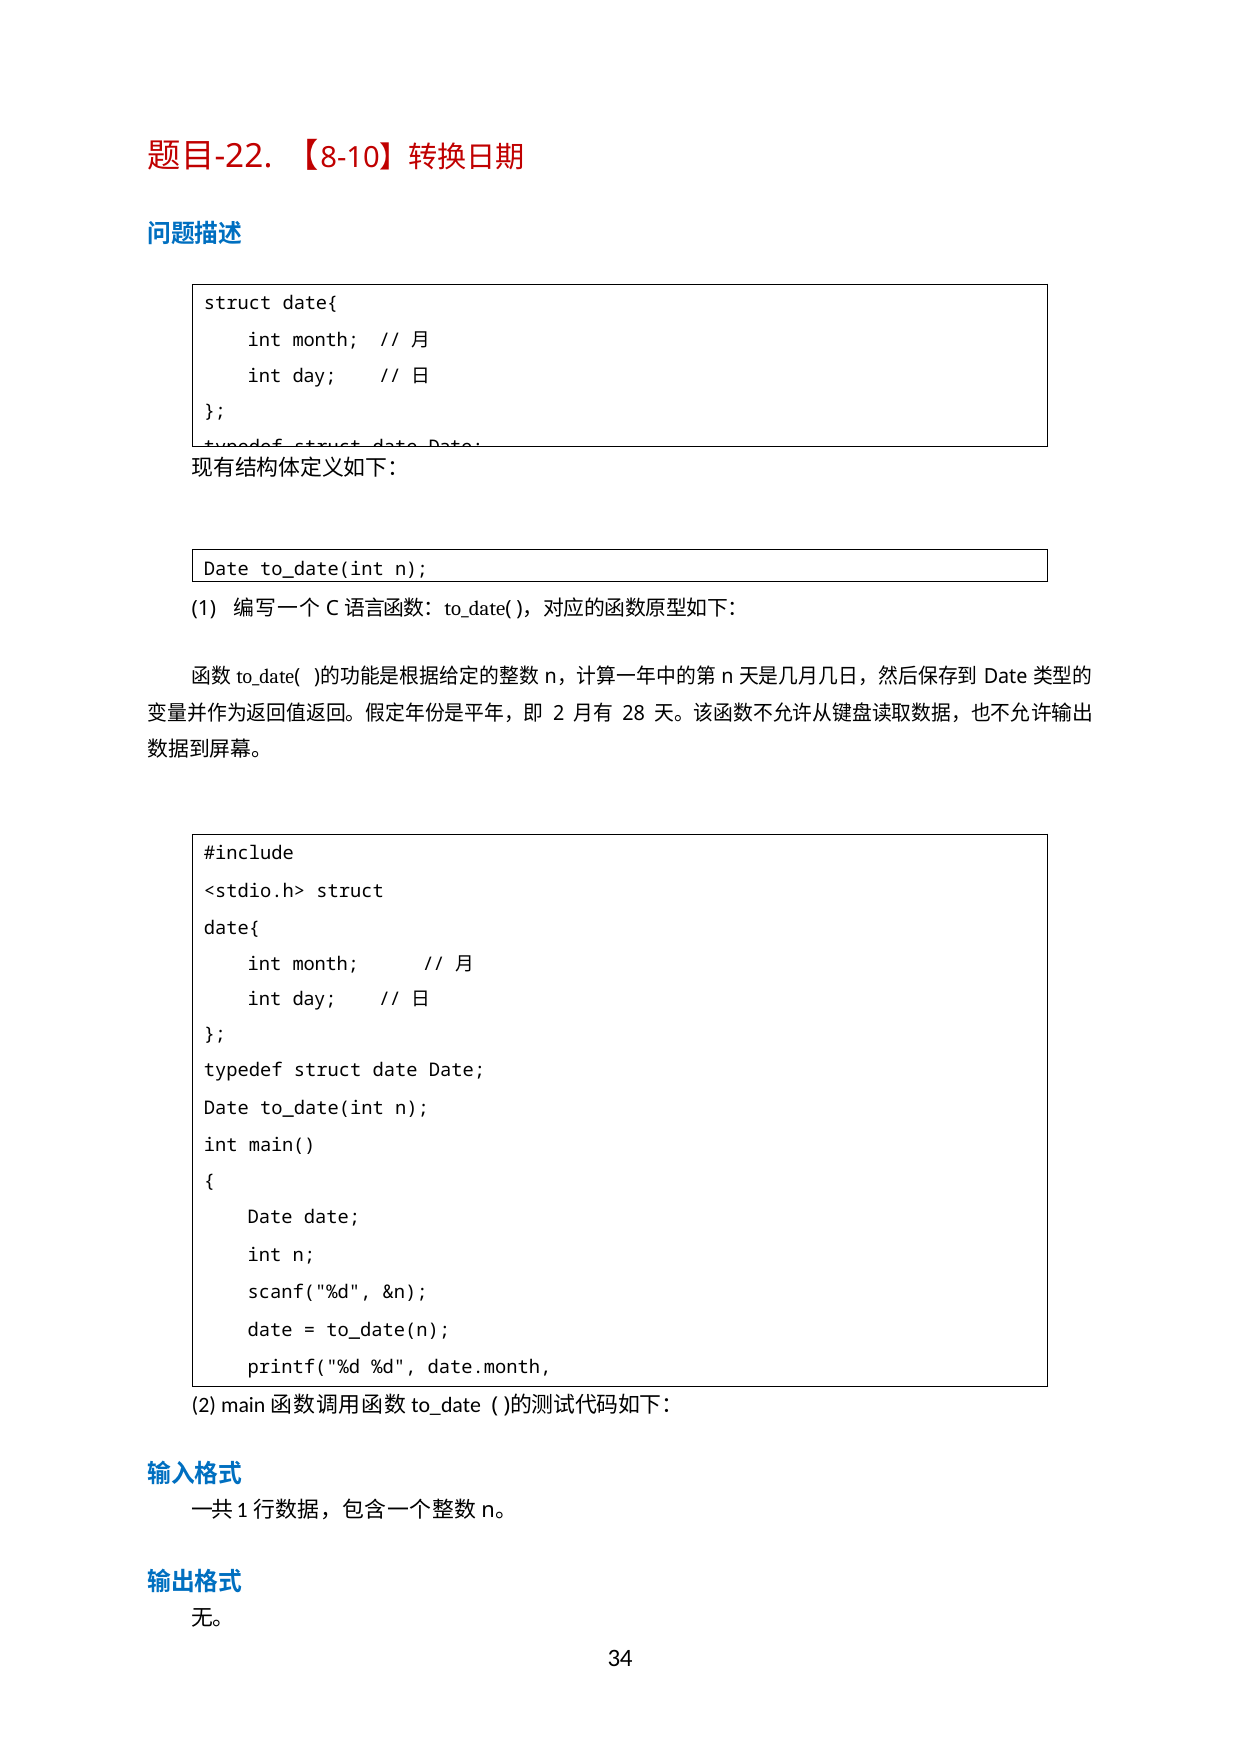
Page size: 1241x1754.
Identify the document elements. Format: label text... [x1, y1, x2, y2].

text 现有结构体定义如下： [191, 252, 1119, 481]
subtitle 输出格式 [148, 1561, 1119, 1597]
list 编写一个C 语言函数：to_date( )，对应的函数原型如下： [191, 519, 1119, 622]
text 函数 to_date( )的功能是根据给定的整数 n，计算一年中的第 n 天是几月几日，然后保存到 Date 类型的变量并作为返回值返回。假定年份是平年，即 2 月有 28 天。该函数不允许从键盘读取数据，也不允许输出数据到屏幕。 [148, 659, 1093, 763]
text 无。 [191, 1600, 1119, 1632]
text 一共 1 行数据，包含一个整数n。 [191, 1492, 1119, 1524]
subtitle 问题描述 [148, 214, 1119, 250]
text 题目-22. 【8-10】转换日期 [148, 119, 1119, 179]
subtitle 输入格式 [148, 1453, 1119, 1490]
list main 函数调用函数to_date ( )的测试代码如下： [191, 802, 1119, 1419]
